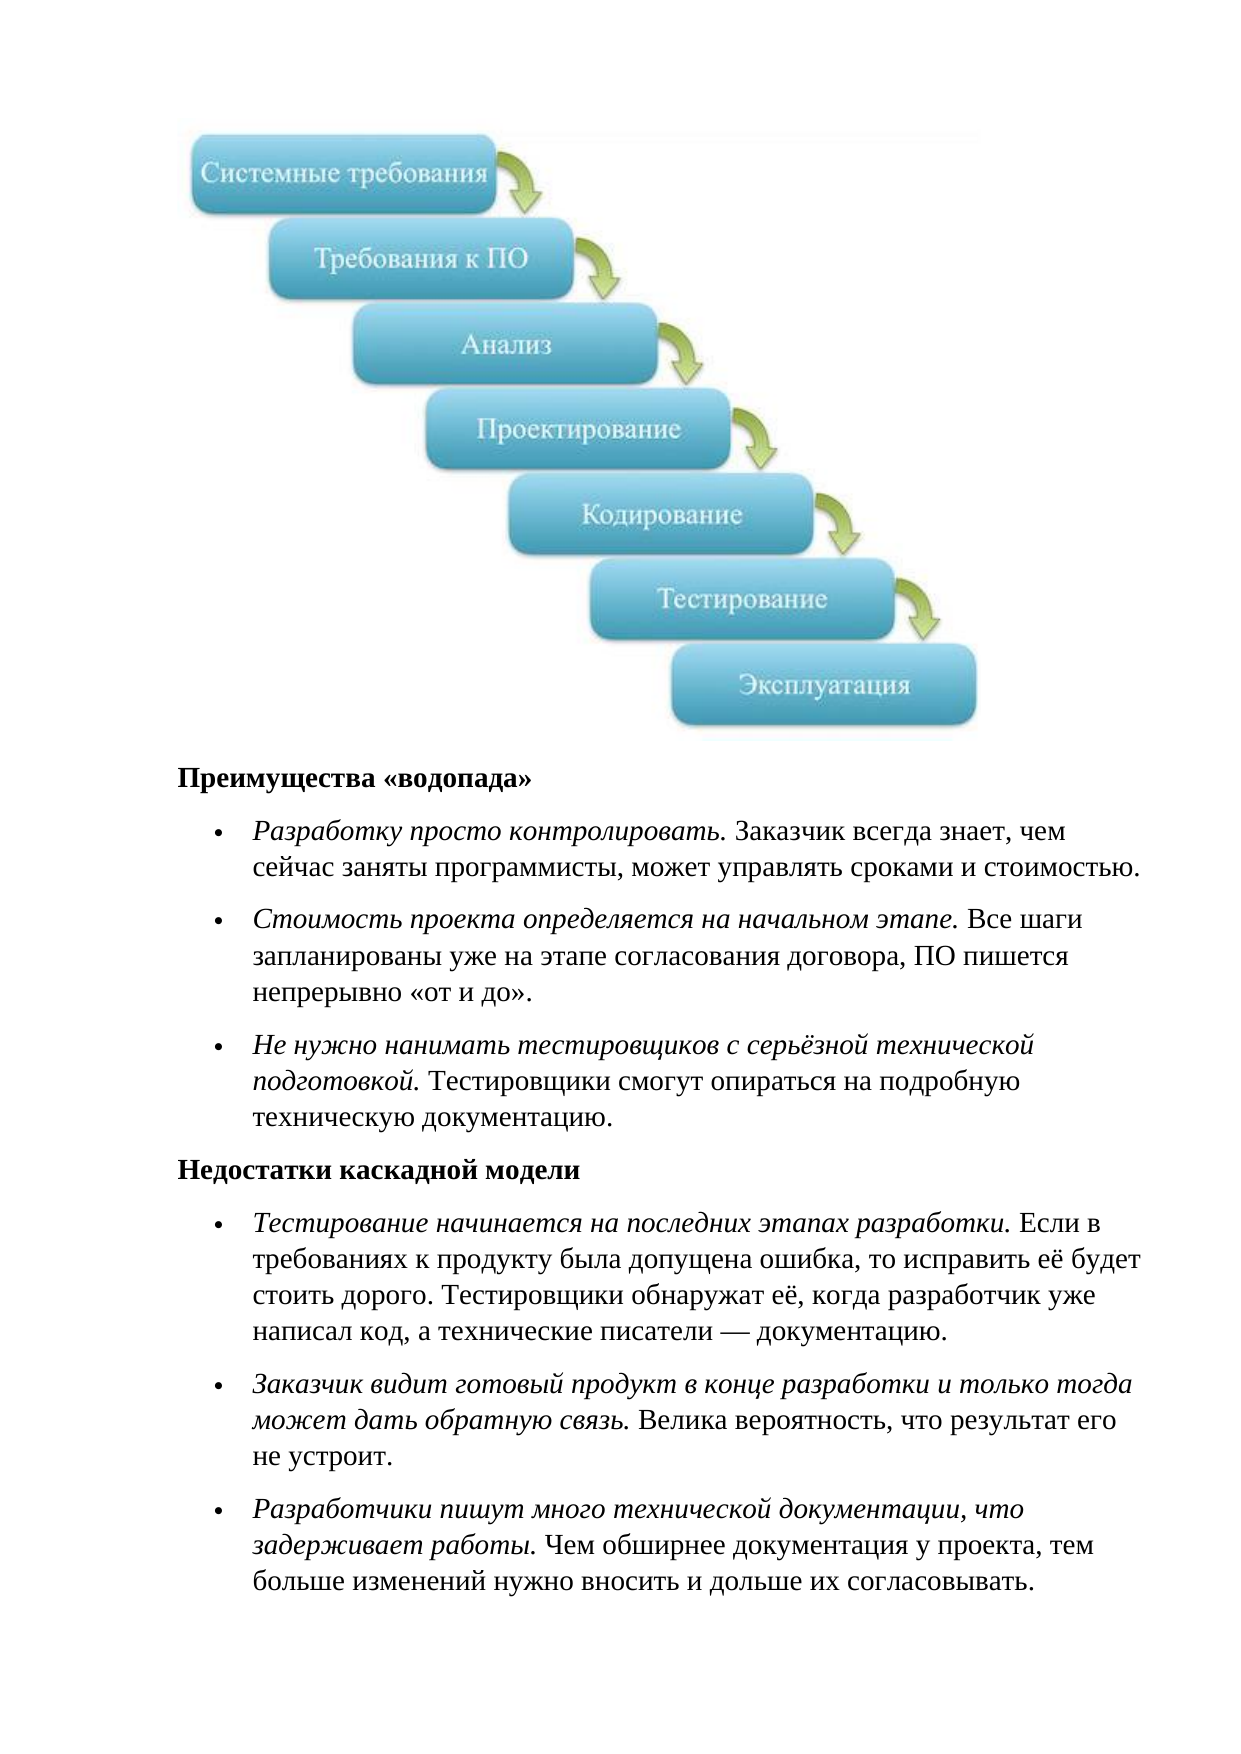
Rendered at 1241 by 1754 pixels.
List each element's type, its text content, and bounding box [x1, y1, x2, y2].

list Заказчик видит готовый продукт в конце разработки и только тогда может дать обратную связь. Велика вероятность, что результат его не устроит. [215, 1366, 1152, 1472]
text Преимущества «водопада» [177, 760, 1152, 793]
list Разработку просто контролировать. Заказчик всегда знает, чем сейчас заняты программисты, может управлять сроками и стоимостью. [215, 813, 1152, 882]
text Недостатки каскадной модели [177, 1152, 1152, 1185]
list Тестирование начинается на последних этапах разработки. Если в требованиях к продукту была допущена ошибка, то исправить её будет стоить дорого. Тестировщики обнаружат её, когда разработчик уже написал код, а технические писатели — документацию. [215, 1205, 1152, 1347]
list Разработчики пишут много технической документации, что задерживает работы. Чем обширнее документация у проекта, тем больше изменений нужно вносить и дольше их согласовывать. [215, 1491, 1152, 1597]
list Стоимость проекта определяется на начальном этапе. Все шаги запланированы уже на этапе согласования договора, ПО пишется непрерывно «от и до». [215, 902, 1152, 1007]
list Не нужно нанимать тестировщиков с серьёзной технической подготовкой. Тестировщики смогут опираться на подробную техническую документацию. [215, 1027, 1152, 1133]
picture [177, 118, 981, 741]
